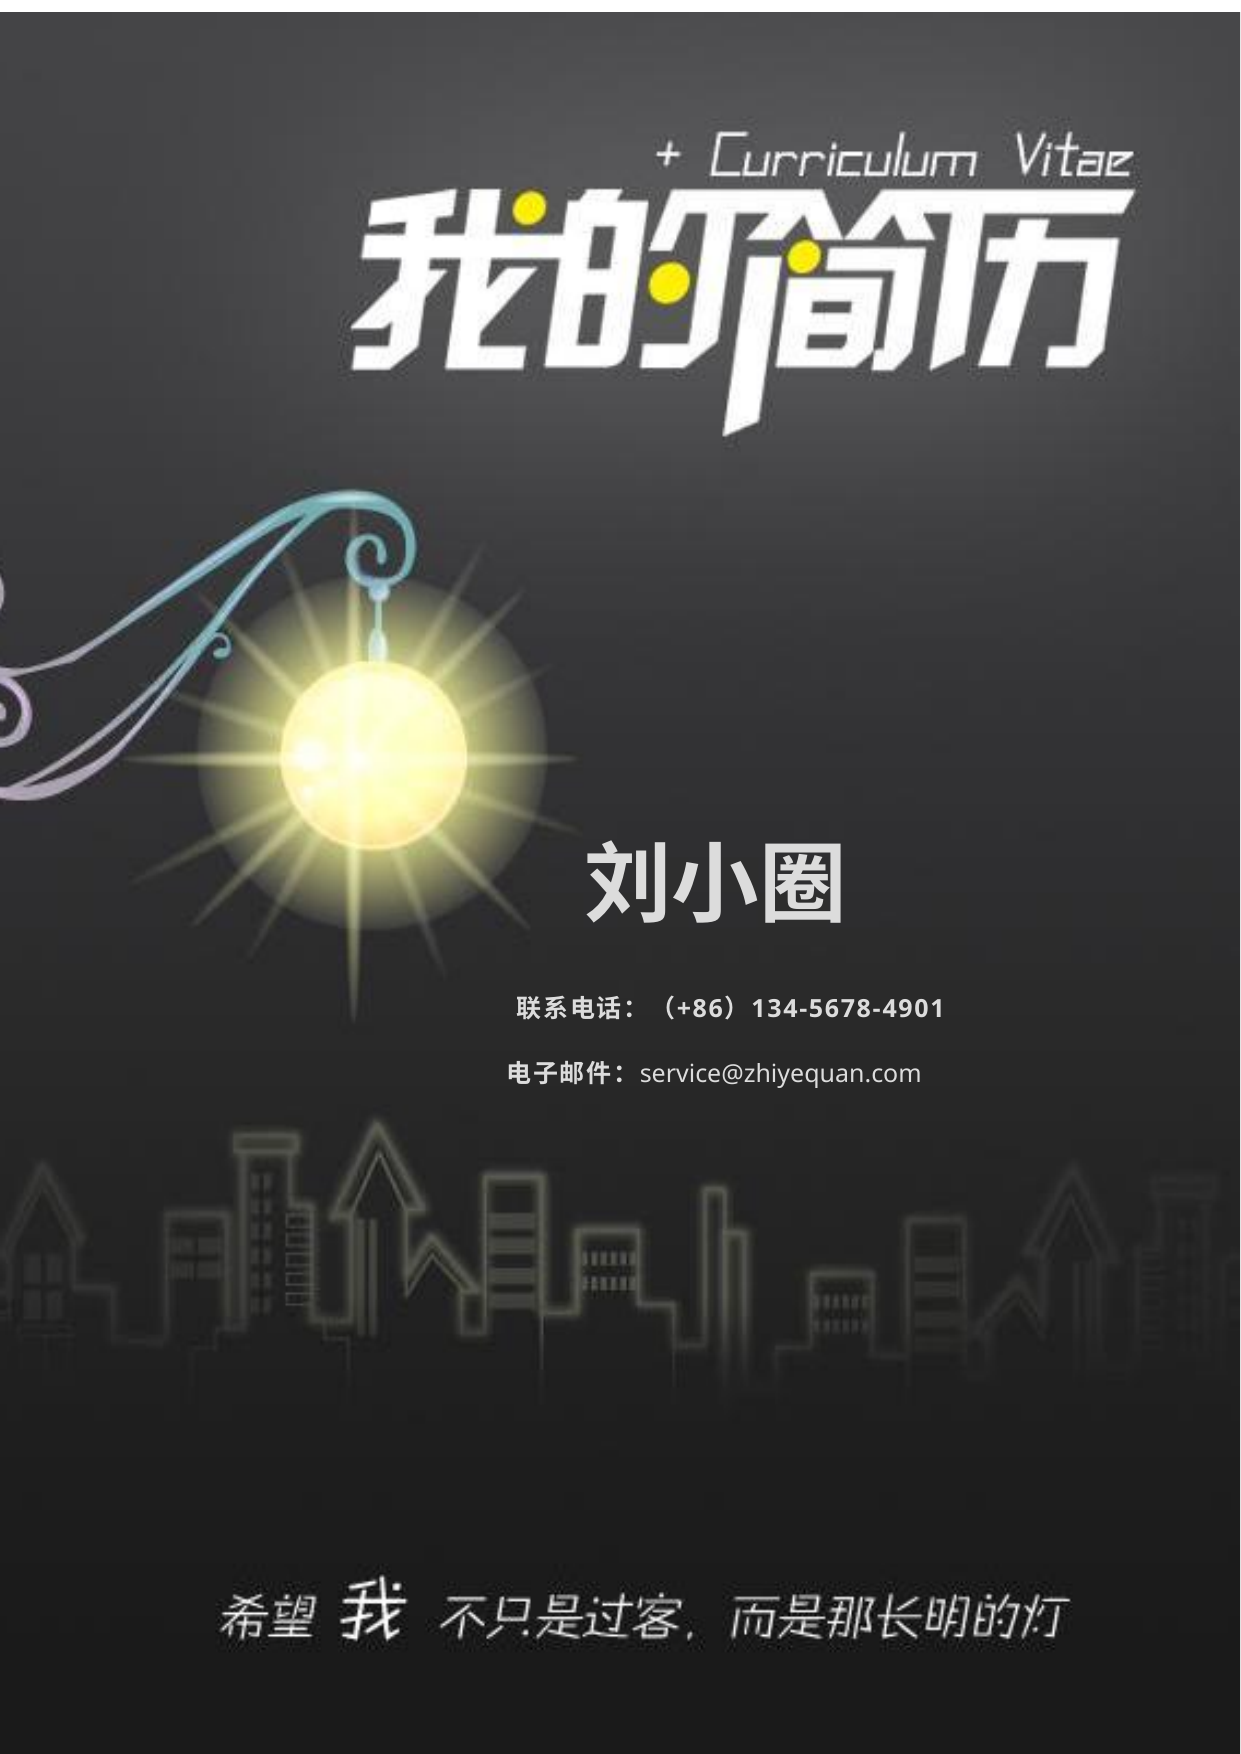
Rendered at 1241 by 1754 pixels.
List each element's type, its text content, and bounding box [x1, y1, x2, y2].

picture [0, 12, 1241, 1754]
text 联系电话：（+86）134-5678-4901 [112, 974, 1128, 1039]
text 电子邮件：service@zhiyequan.com [112, 1039, 1128, 1104]
text 刘小圈 [112, 812, 1128, 942]
